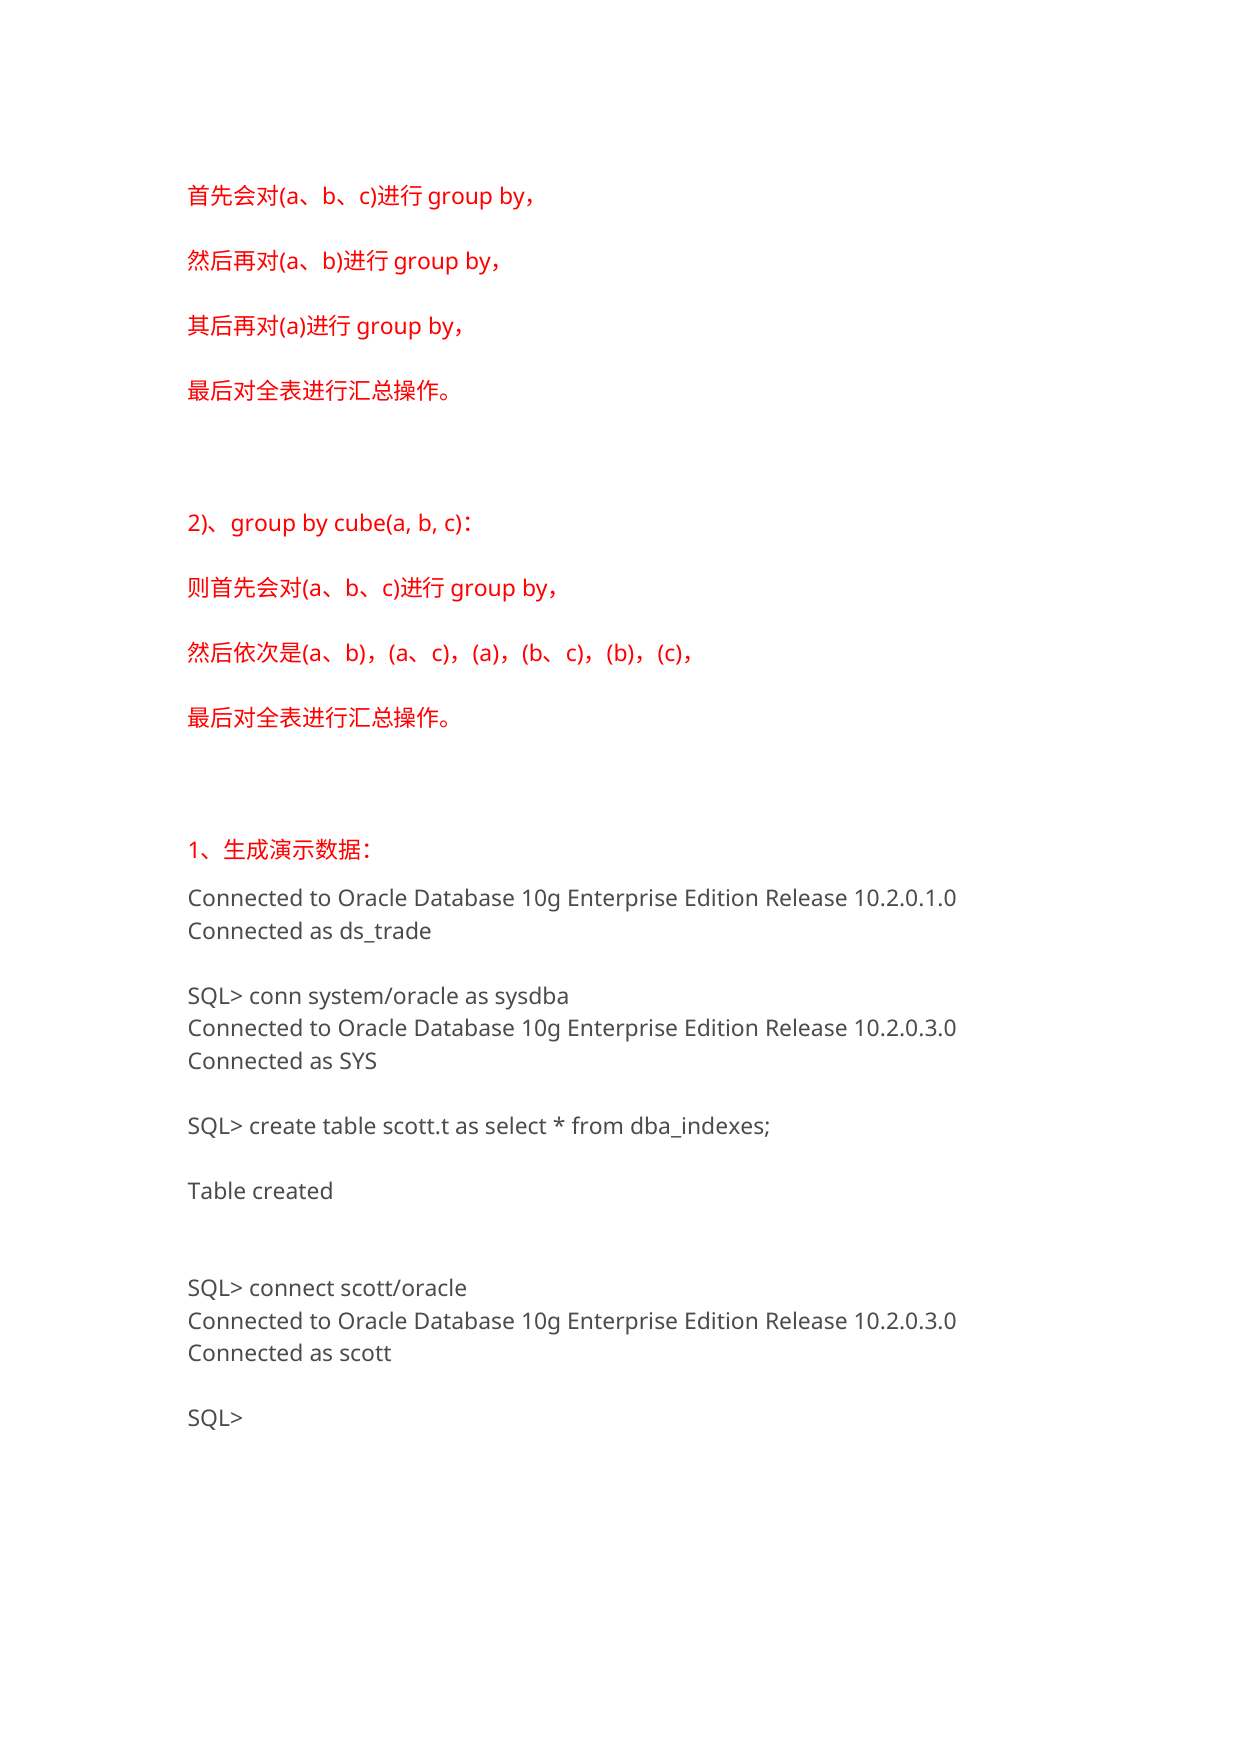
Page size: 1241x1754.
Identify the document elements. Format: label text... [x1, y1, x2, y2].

text 2)、group by cube(a, b, c)： 则首先会对(a、b、c)进行group by， 然后依次是(a、b)，(a、c)，(a)，(b、c)，(b)，(c)， 最后对全表进行汇总操作。 [187, 489, 1053, 749]
text 1、生成演示数据： Connected to Oracle Database 10g Enterprise Edition Release 10.2.0.1.0 Connected as ds_trade SQL> conn system/oracle as sysdba Connected to Oracle Database 10g Enterprise Edition Release 10.2.0.3.0 Connected as SYS SQL> create table scott.t as select * from dba_indexes; Table created SQL> connect scott/oracle Connected to Oracle Database 10g Enterprise Edition Release 10.2.0.3.0 Connected as scott SQL> [187, 817, 1053, 1434]
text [187, 162, 1053, 422]
